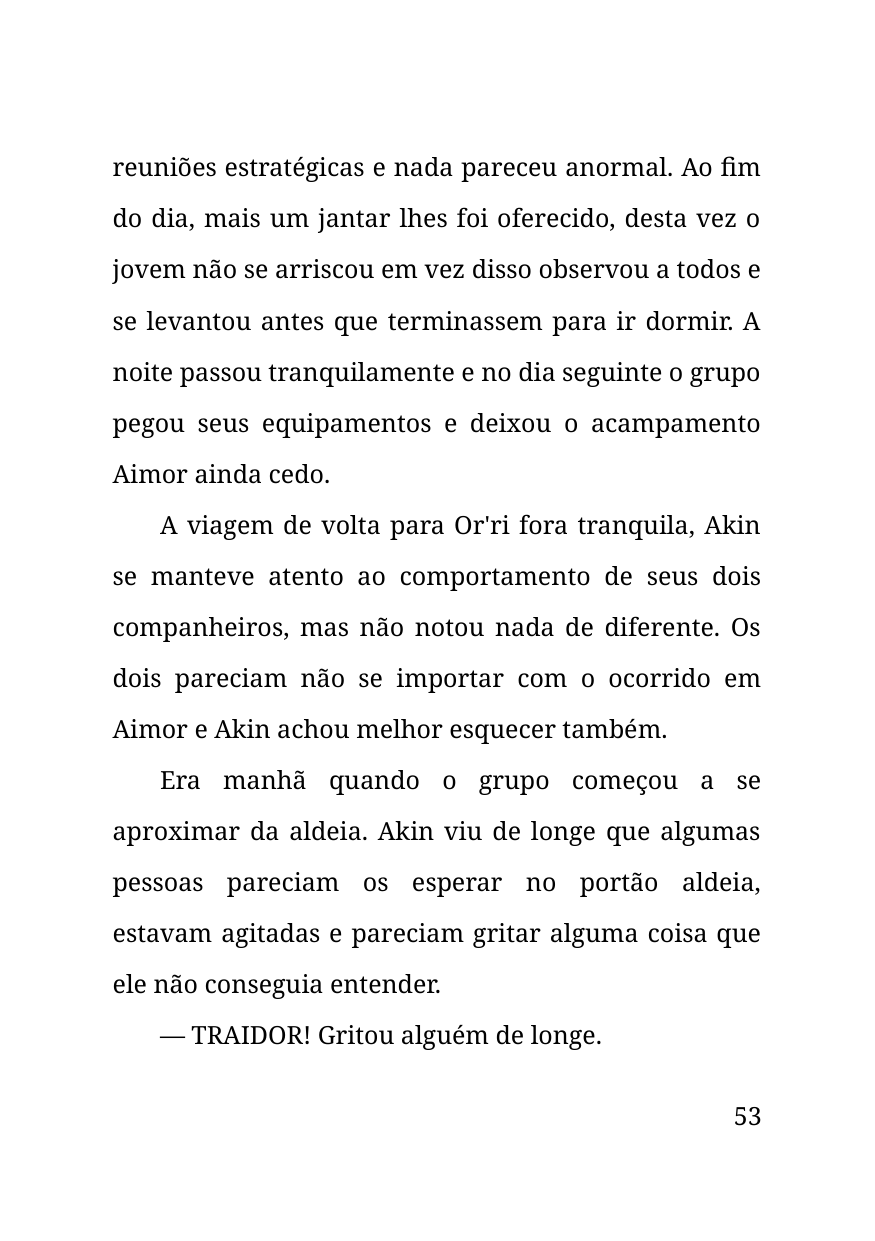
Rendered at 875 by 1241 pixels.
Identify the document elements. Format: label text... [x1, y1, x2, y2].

text — TRAIDOR! Gritou alguém de longe. [112, 1018, 762, 1052]
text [112, 150, 762, 490]
text A viagem de volta para Or'ri fora tranquila, Akin se manteve atento ao comportamento de seus dois companheiros, mas não notou nada de diferente. Os dois pareciam não se importar com o ocorrido em Aimor e Akin achou melhor esquecer também. [112, 507, 762, 746]
text Era manhã quando o grupo começou a se aproximar da aldeia. Akin viu de longe que algumas pessoas pareciam os esperar no portão aldeia, estavam agitadas e pareciam gritar alguma coisa que ele não conseguia entender. [112, 762, 762, 1001]
